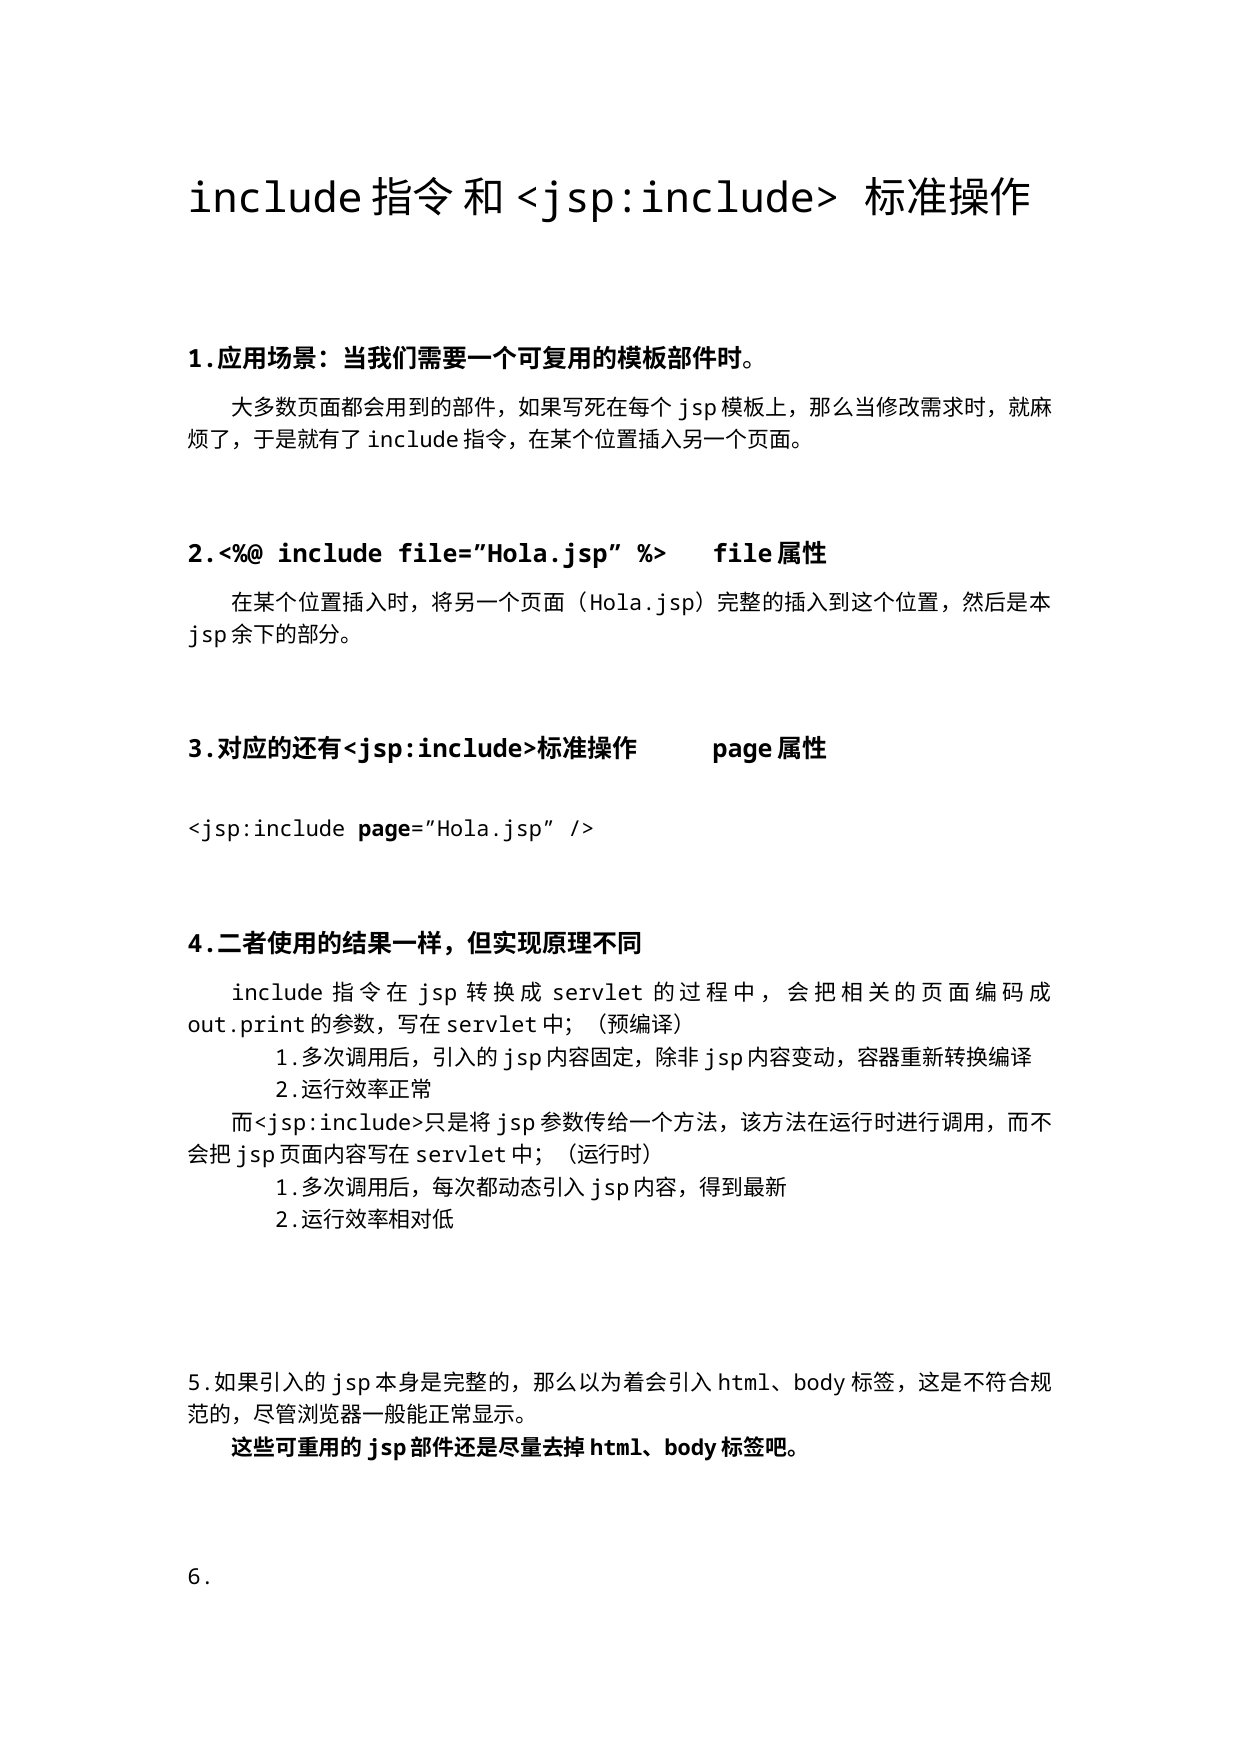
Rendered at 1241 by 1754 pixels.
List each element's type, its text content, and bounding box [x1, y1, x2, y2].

text 大多数页面都会用到的部件，如果写死在每个jsp模板上，那么当修改需求时，就麻烦了，于是就有了include指令，在某个位置插入另一个页面。 [187, 389, 1053, 454]
text 1.多次调用后，每次都动态引入jsp内容，得到最新 [187, 1169, 1053, 1202]
text 2.运行效率相对低 [187, 1202, 1053, 1234]
text 2.<%@ include file=”Hola.jsp” %> file属性 [187, 519, 1053, 584]
text 1.多次调用后，引入的jsp内容固定，除非jsp内容变动，容器重新转换编译 [187, 1039, 1053, 1072]
text 而<jsp:include>只是将jsp参数传给一个方法，该方法在运行时进行调用，而不会把jsp页面内容写在servlet中；（运行时） [187, 1104, 1053, 1169]
text <jsp:include page=”Hola.jsp” /> [187, 812, 1053, 844]
text 6. [187, 1559, 1053, 1592]
text 在某个位置插入时，将另一个页面（Hola.jsp）完整的插入到这个位置，然后是本jsp余下的部分。 [187, 584, 1053, 649]
text 5.如果引入的jsp本身是完整的，那么以为着会引入html、body标签，这是不符合规范的，尽管浏览器一般能正常显示。 [187, 1364, 1053, 1429]
text 2.运行效率正常 [187, 1072, 1053, 1104]
text 这些可重用的jsp部件还是尽量去掉html、body标签吧。 [187, 1429, 1053, 1462]
text 1.应用场景：当我们需要一个可复用的模板部件时。 [187, 324, 1053, 389]
text 3.对应的还有<jsp:include>标准操作 page属性 [187, 714, 1053, 779]
text include指令 和 <jsp:include> 标准操作 [187, 162, 1053, 227]
text include指令在jsp转换成servlet的过程中，会把相关的页面编码成out.print的参数，写在servlet中；（预编译） [187, 974, 1053, 1039]
text 4.二者使用的结果一样，但实现原理不同 [187, 909, 1053, 974]
